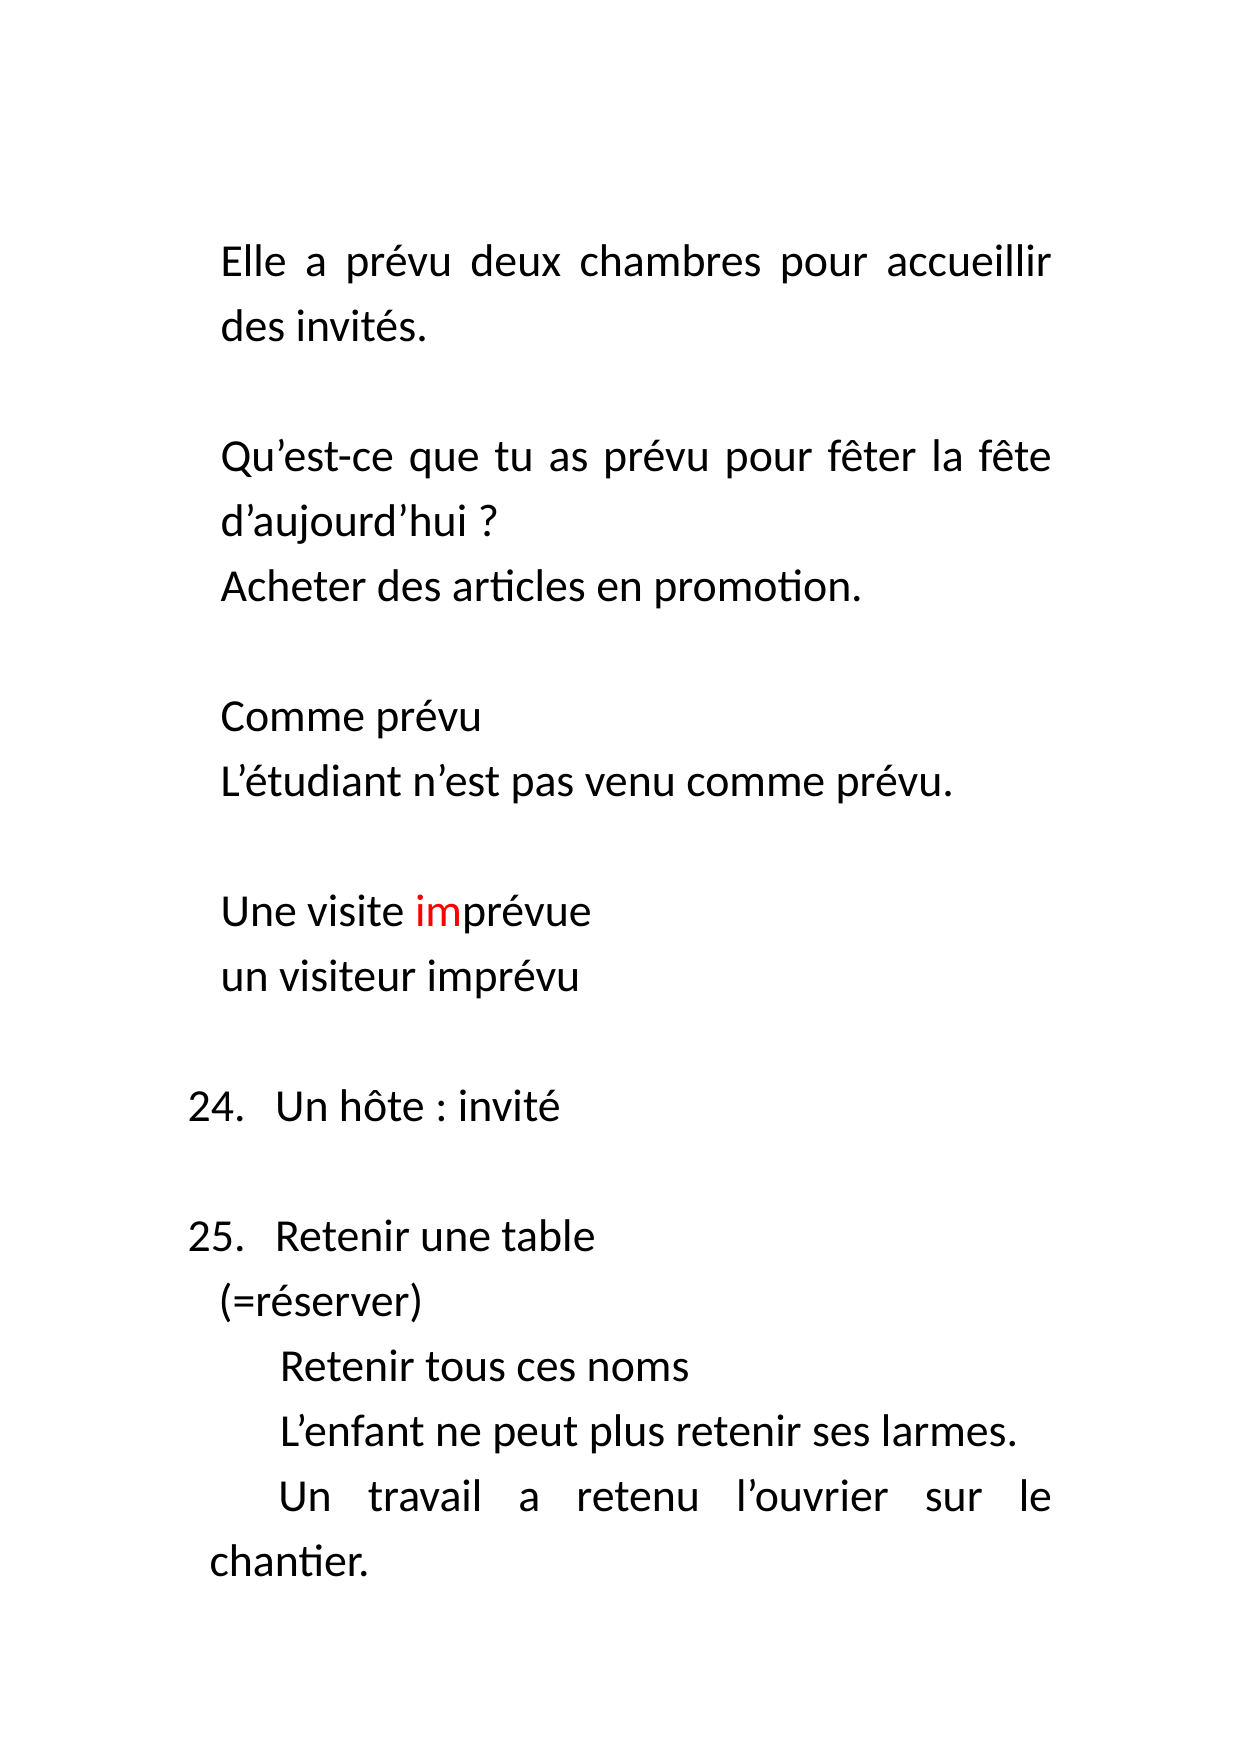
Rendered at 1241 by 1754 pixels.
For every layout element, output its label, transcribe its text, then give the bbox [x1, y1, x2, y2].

list Retenir une table [187, 1202, 1053, 1267]
text (=réserver) [187, 1267, 1053, 1332]
text Un travail a retenu l’ouvrier sur le chantier. [209, 1462, 1053, 1592]
list Comme prévu [220, 682, 1053, 747]
list Une visite imprévue un visiteur imprévu [220, 877, 1053, 1007]
list Qu’est-ce que tu as prévu pour fêter la fête d’aujourd’hui ? [220, 422, 1053, 552]
text L’enfant ne peut plus retenir ses larmes. [187, 1397, 1053, 1462]
list Acheter des articles en promotion. [220, 552, 1053, 617]
list Un hôte : invité [187, 1072, 1053, 1137]
list L’étudiant n’est pas venu comme prévu. [220, 747, 1053, 812]
text Retenir tous ces noms [187, 1332, 1053, 1397]
list Elle a prévu deux chambres pour accueillir des invités. [220, 227, 1053, 357]
